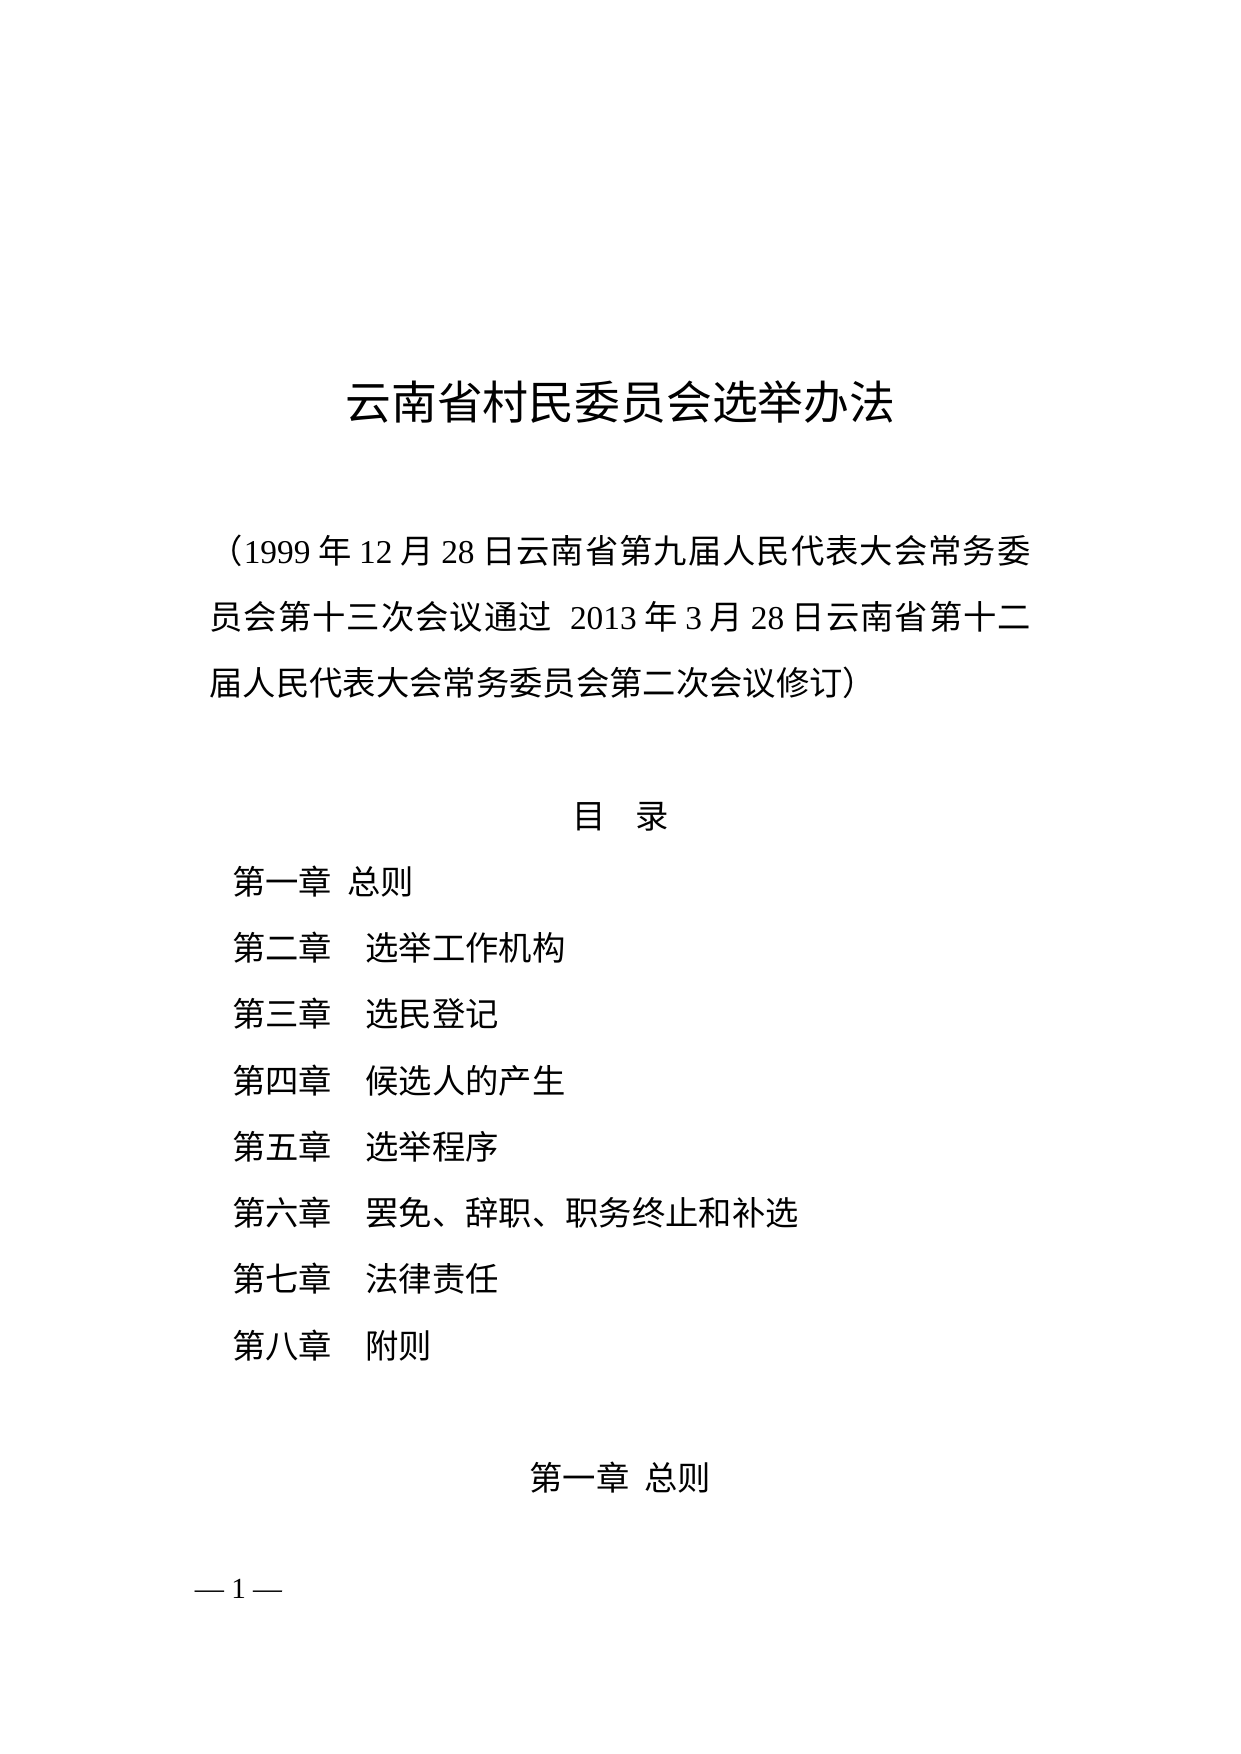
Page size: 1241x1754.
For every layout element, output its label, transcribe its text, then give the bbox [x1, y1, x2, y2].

text 第四章 候选人的产生 [165, 1046, 1075, 1112]
text 第三章 选民登记 [165, 979, 1075, 1046]
text 第一章 总则 [165, 847, 1075, 913]
text 第八章 附则 [165, 1311, 1075, 1377]
text （1999年12月28日云南省第九届人民代表大会常务委员会第十三次会议通过 2013年3月28日云南省第十二届人民代表大会常务委员会第二次会议修订） [209, 516, 1031, 714]
text 目 录 [165, 781, 1075, 847]
text 第一章 总则 [165, 1443, 1075, 1509]
text 第二章 选举工作机构 [165, 913, 1075, 979]
text 第五章 选举程序 [165, 1112, 1075, 1178]
text 第六章 罢免、辞职、职务终止和补选 [165, 1178, 1075, 1244]
text 云南省村民委员会选举办法 [165, 350, 1075, 449]
text 第七章 法律责任 [165, 1244, 1075, 1311]
